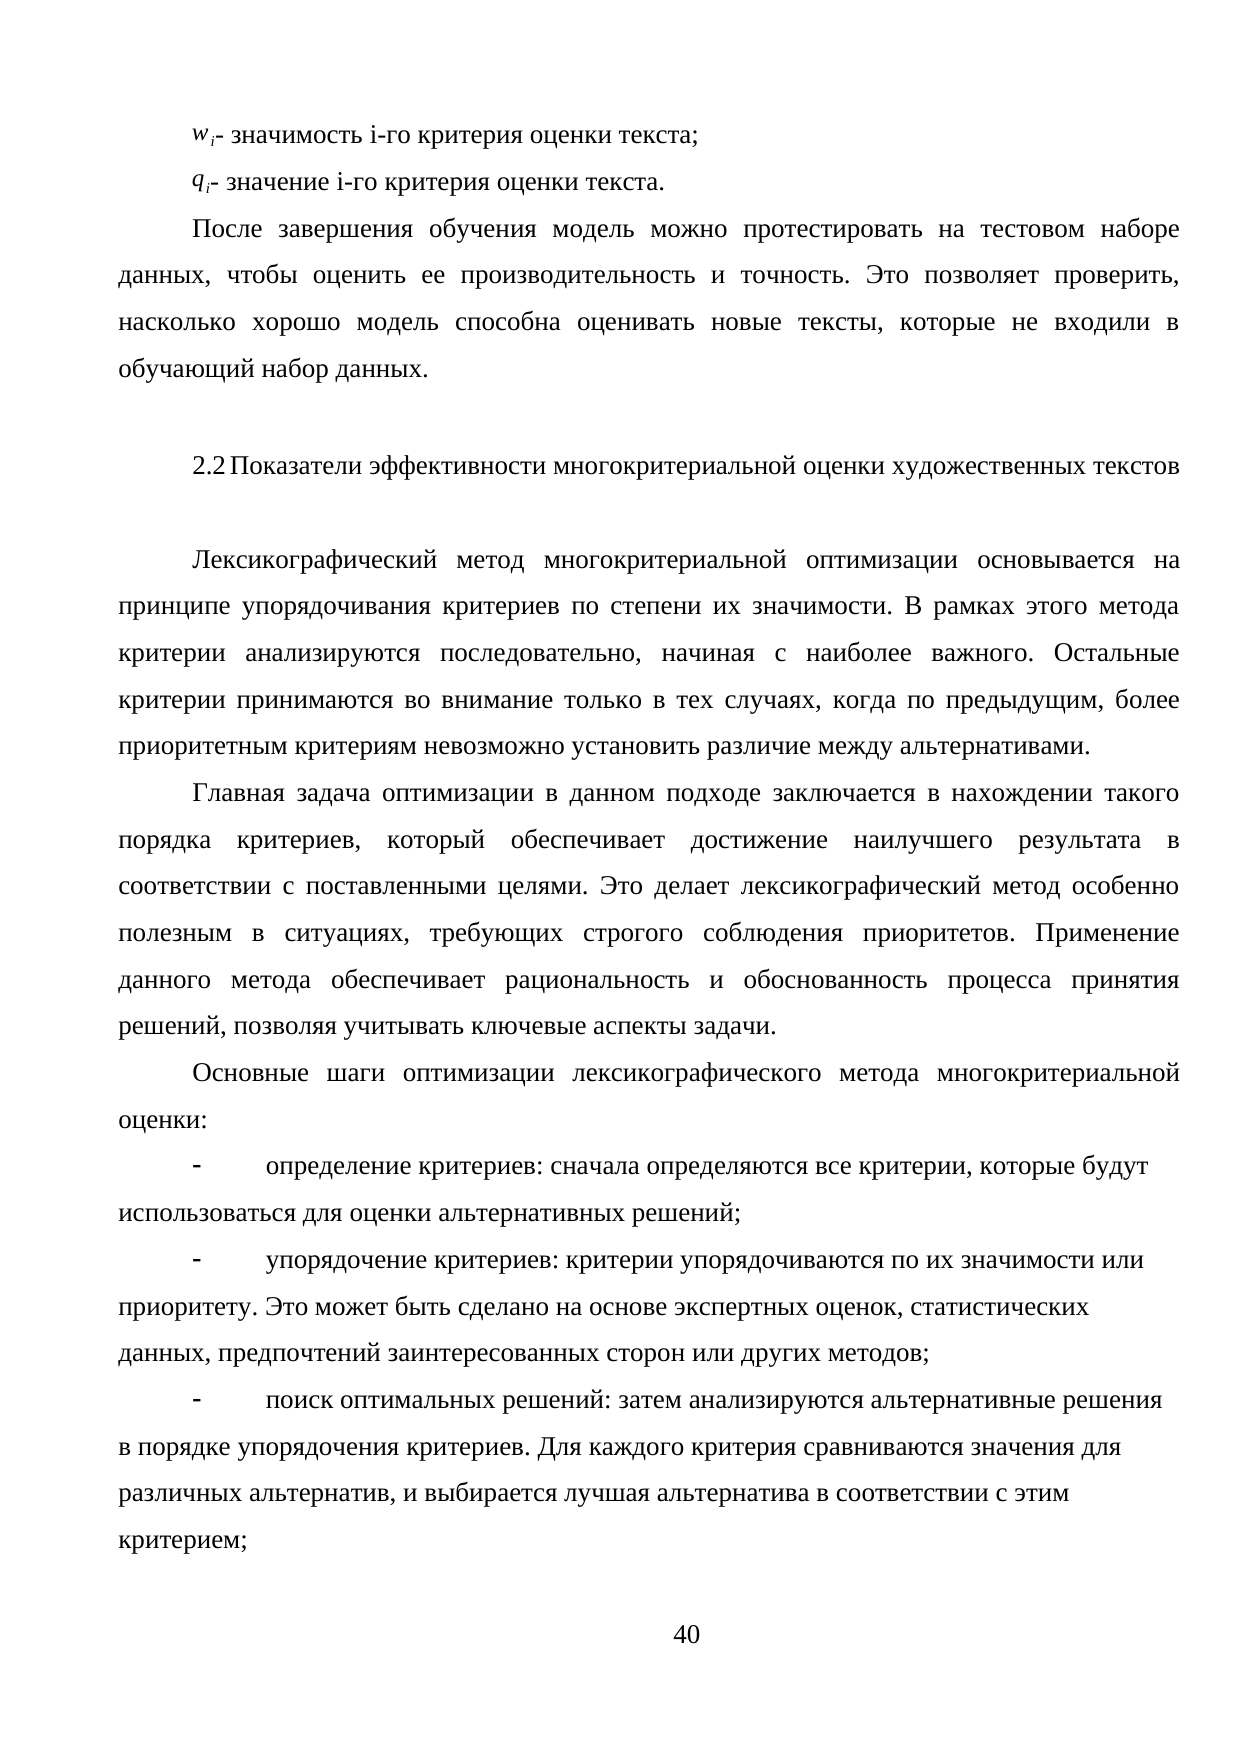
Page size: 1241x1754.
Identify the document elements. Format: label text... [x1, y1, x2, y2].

list поиск оптимальных решений: затем анализируются альтернативные решения в порядке упорядочения критериев. Для каждого критерия сравниваются значения для различных альтернатив, и выбирается лучшая альтернатива в соответствии с этим критерием; [118, 1383, 1181, 1554]
list упорядочение критериев: критерии упорядочиваются по их значимости или приоритету. Это может быть сделано на основе экспертных оценок, статистических данных, предпочтений заинтересованных сторон или других методов; [118, 1243, 1181, 1367]
subtitle Показатели эффективности многокритериальной оценки художественных текстов [192, 449, 1181, 481]
text - значимость i-го критерия оценки текста; [192, 118, 1181, 149]
text Основные шаги оптимизации лексикографического метода многокритериальной оценки: [118, 1056, 1181, 1134]
text После завершения обучения модель можно протестировать на тестовом наборе данных, чтобы оценить ее производительность и точность. Это позволяет проверить, насколько хорошо модель способна оценивать новые тексты, которые не входили в обучающий набор данных. [118, 212, 1181, 383]
text Главная задача оптимизации в данном подходе заключается в нахождении такого порядка критериев, который обеспечивает достижение наилучшего результата в соответствии с поставленными целями. Это делает лексикографический метод особенно полезным в ситуациях, требующих строгого соблюдения приоритетов. Применение данного метода обеспечивает рациональность и обоснованность процесса принятия решений, позволяя учитывать ключевые аспекты задачи. [118, 776, 1181, 1041]
text Лексикографический метод многокритериальной оптимизации основывается на принципе упорядочивания критериев по степени их значимости. В рамках этого метода критерии анализируются последовательно, начиная с наиболее важного. Остальные критерии принимаются во внимание только в тех случаях, когда по предыдущим, более приоритетным критериям невозможно установить различие между альтернативами. [118, 543, 1181, 761]
text - значение i-го критерия оценки текста. [192, 165, 1181, 196]
list определение критериев: сначала определяются все критерии, которые будут использоваться для оценки альтернативных решений; [118, 1149, 1181, 1227]
